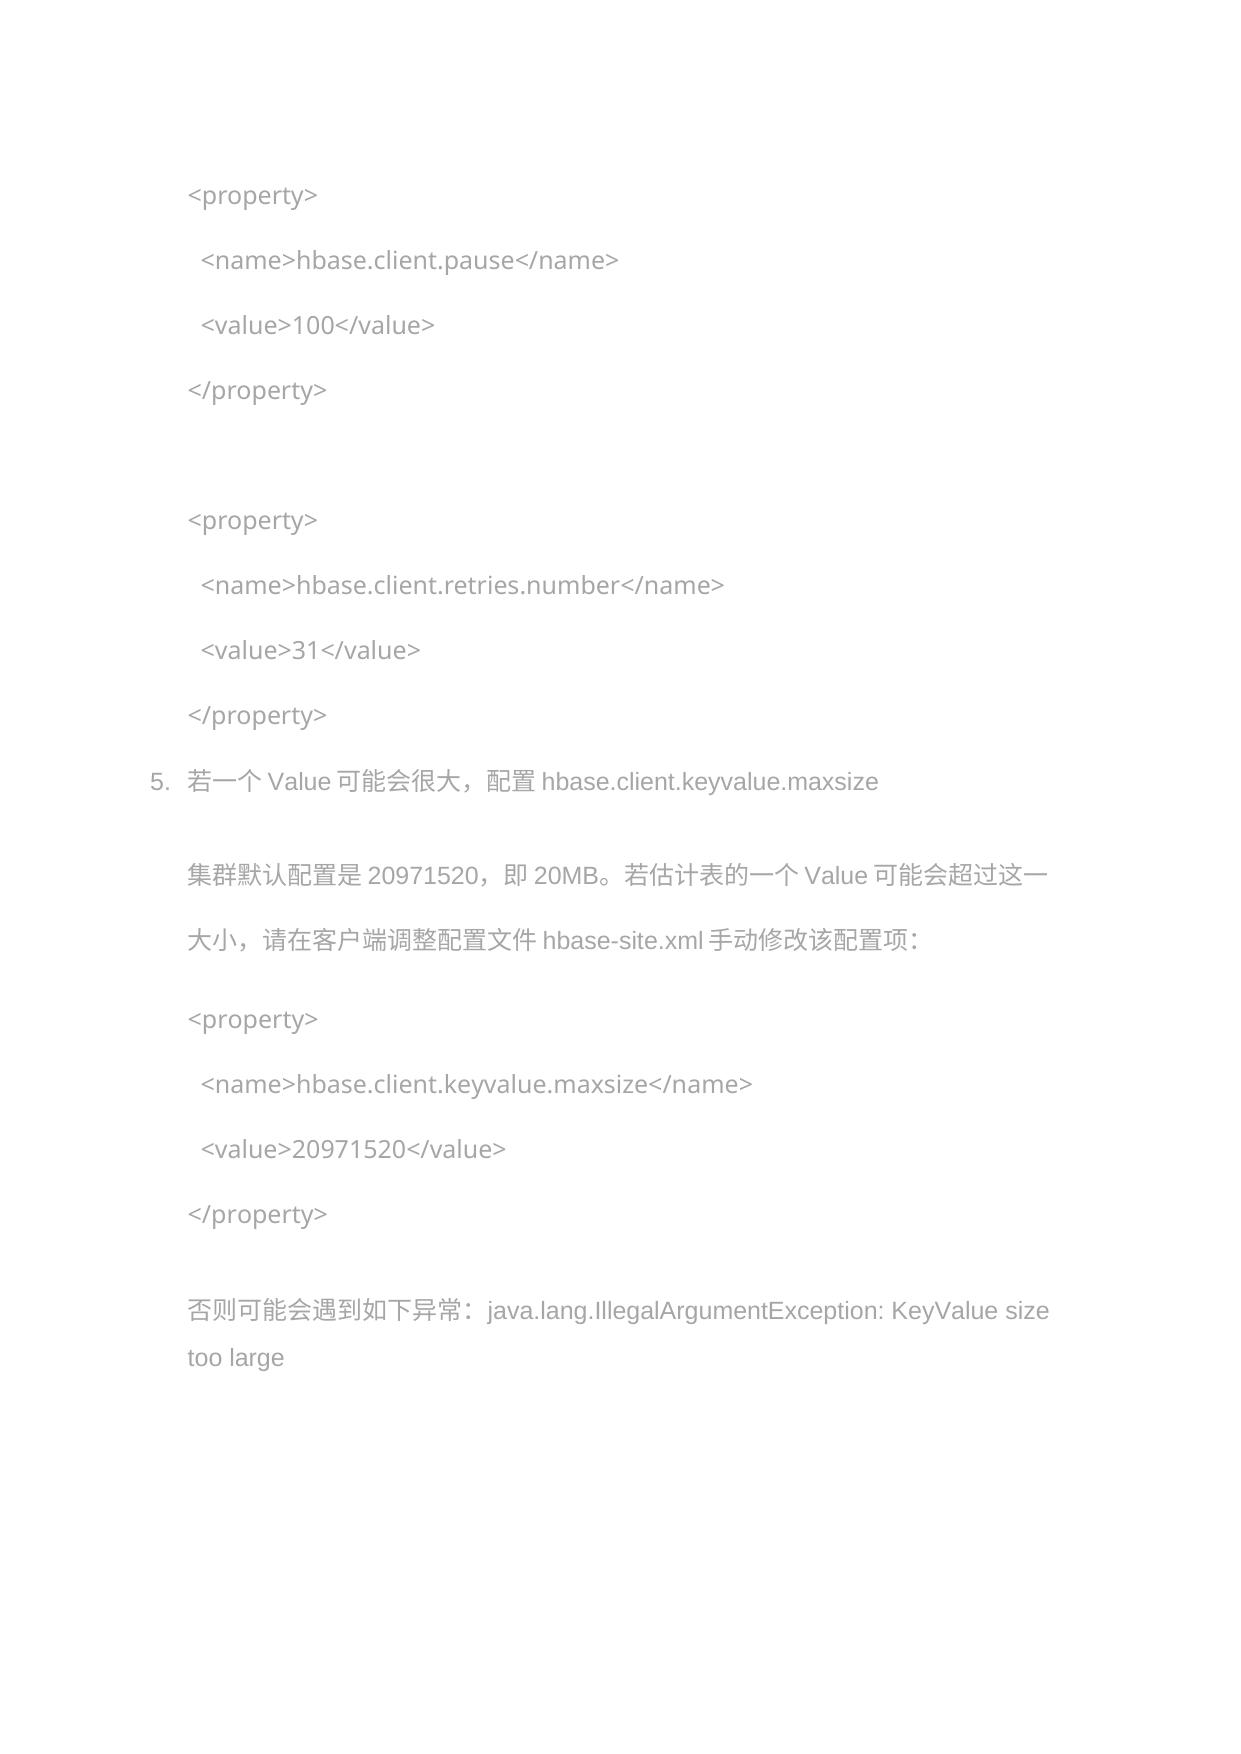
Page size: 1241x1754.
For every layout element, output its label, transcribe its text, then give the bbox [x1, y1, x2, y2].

text <name>hbase.client.keyvalue.maxsize</name> [187, 1052, 1053, 1117]
text 否则可能会遇到如下异常：java.lang.IllegalArgumentException: KeyValue size too large [187, 1276, 1053, 1373]
text </property> [187, 1182, 1053, 1247]
table_header <property> <name>hbase.client.pause</name> <value>100</value> </property> <property> <name>hbase.client.retries.number</name> <value>31</value> </property> [188, 162, 1240, 747]
text <value>20971520</value> [187, 1117, 1053, 1182]
text <property> [187, 987, 1053, 1052]
list 若一个Value可能会很大，配置hbase.client.keyvalue.maxsize [150, 747, 1053, 812]
text 集群默认配置是20971520，即20MB。若估计表的一个Value可能会超过这一大小，请在客户端调整配置文件hbase-site.xml手动修改该配置项： [187, 841, 1053, 971]
